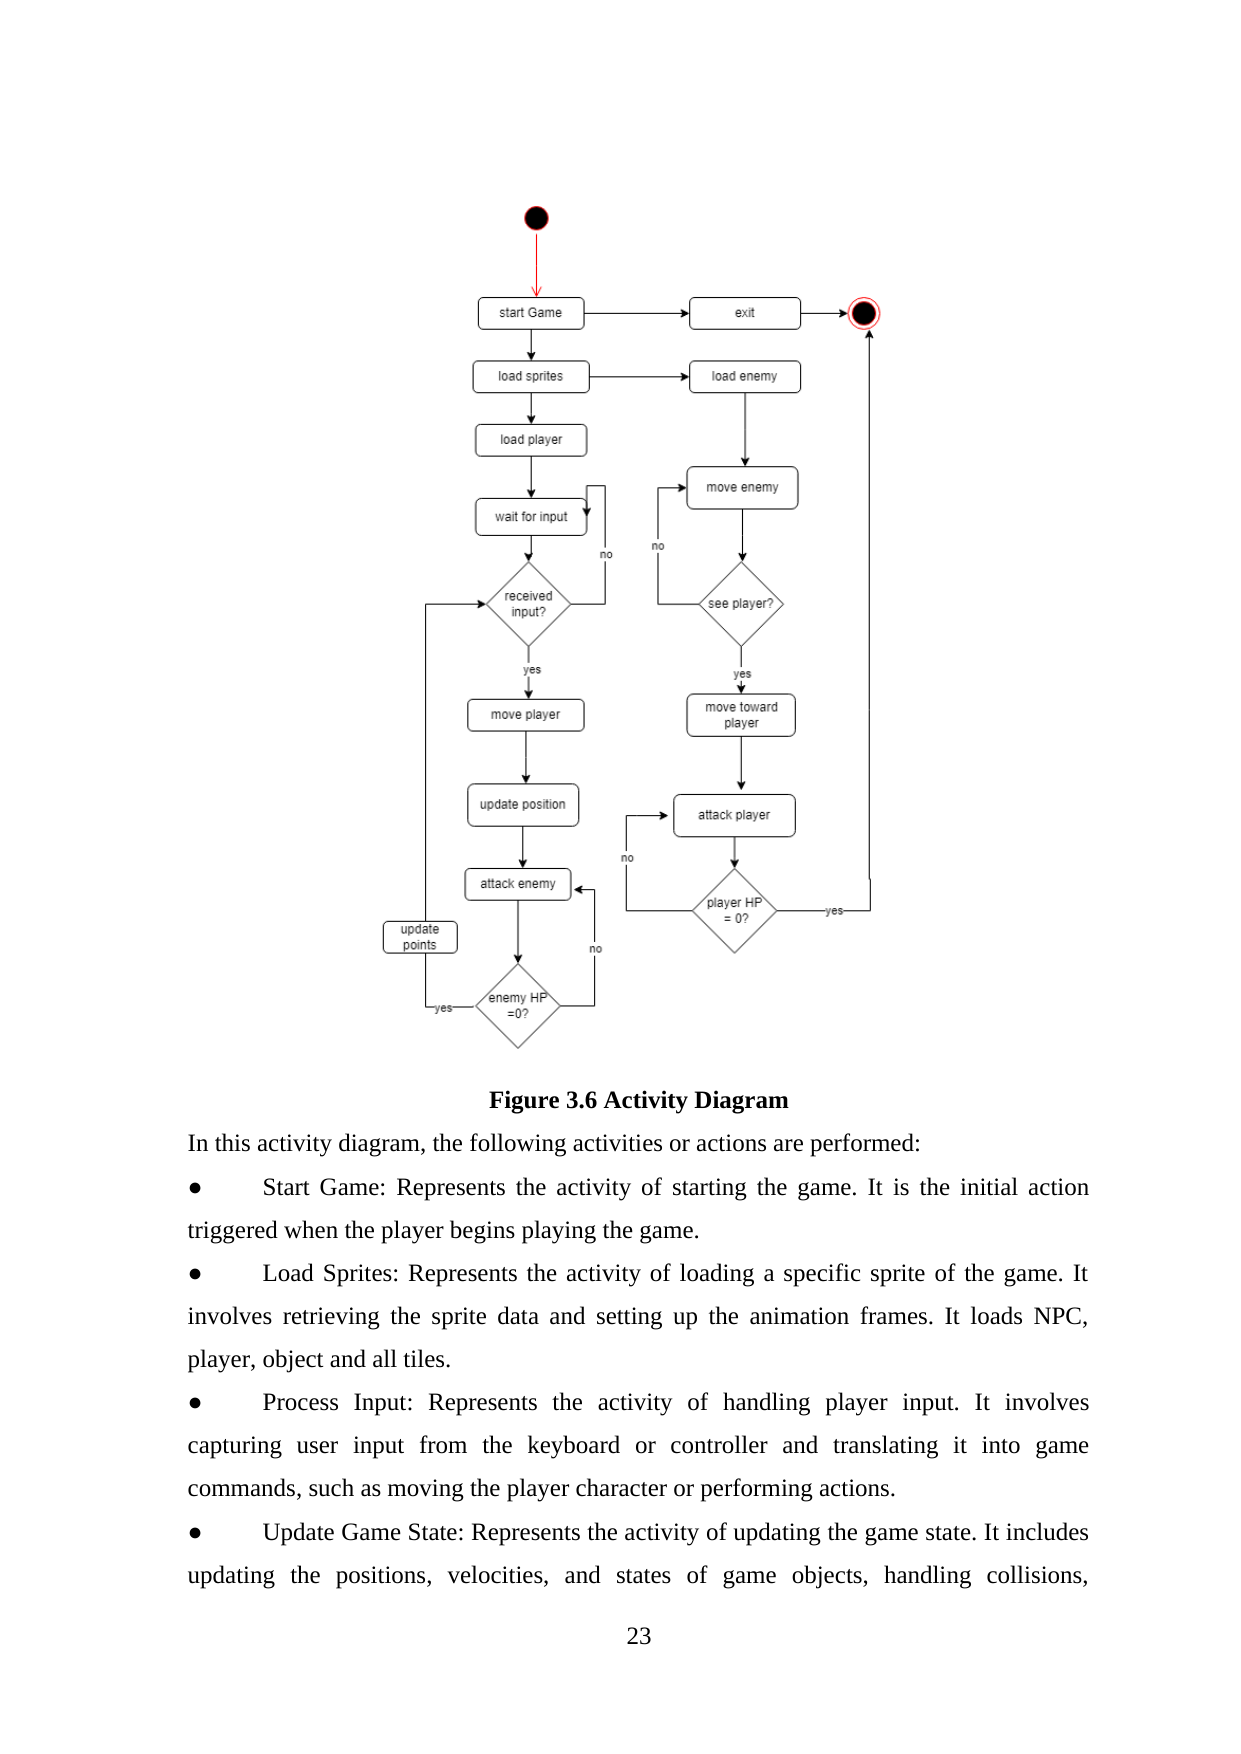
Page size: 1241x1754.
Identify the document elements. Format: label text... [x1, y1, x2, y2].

list Load Sprites: Represents the activity of loading a specific sprite of the game. It involves retrieving the sprite data and setting up the animation frames. It loads NPC, player, object and all tiles. [187, 1258, 1090, 1373]
list Start Game: Represents the activity of starting the game. It is the initial action triggered when the player begins playing the game. [187, 1172, 1090, 1243]
picture [330, 150, 948, 1071]
list Process Input: Represents the activity of handling player input. It involves capturing user input from the keyboard or controller and translating it into game commands, such as moving the player character or performing actions. [187, 1387, 1090, 1502]
text Figure 3.6 Activity Diagram [187, 1085, 1090, 1114]
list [187, 1517, 1090, 1588]
text In this activity diagram, the following activities or actions are performed: [187, 1128, 1090, 1157]
